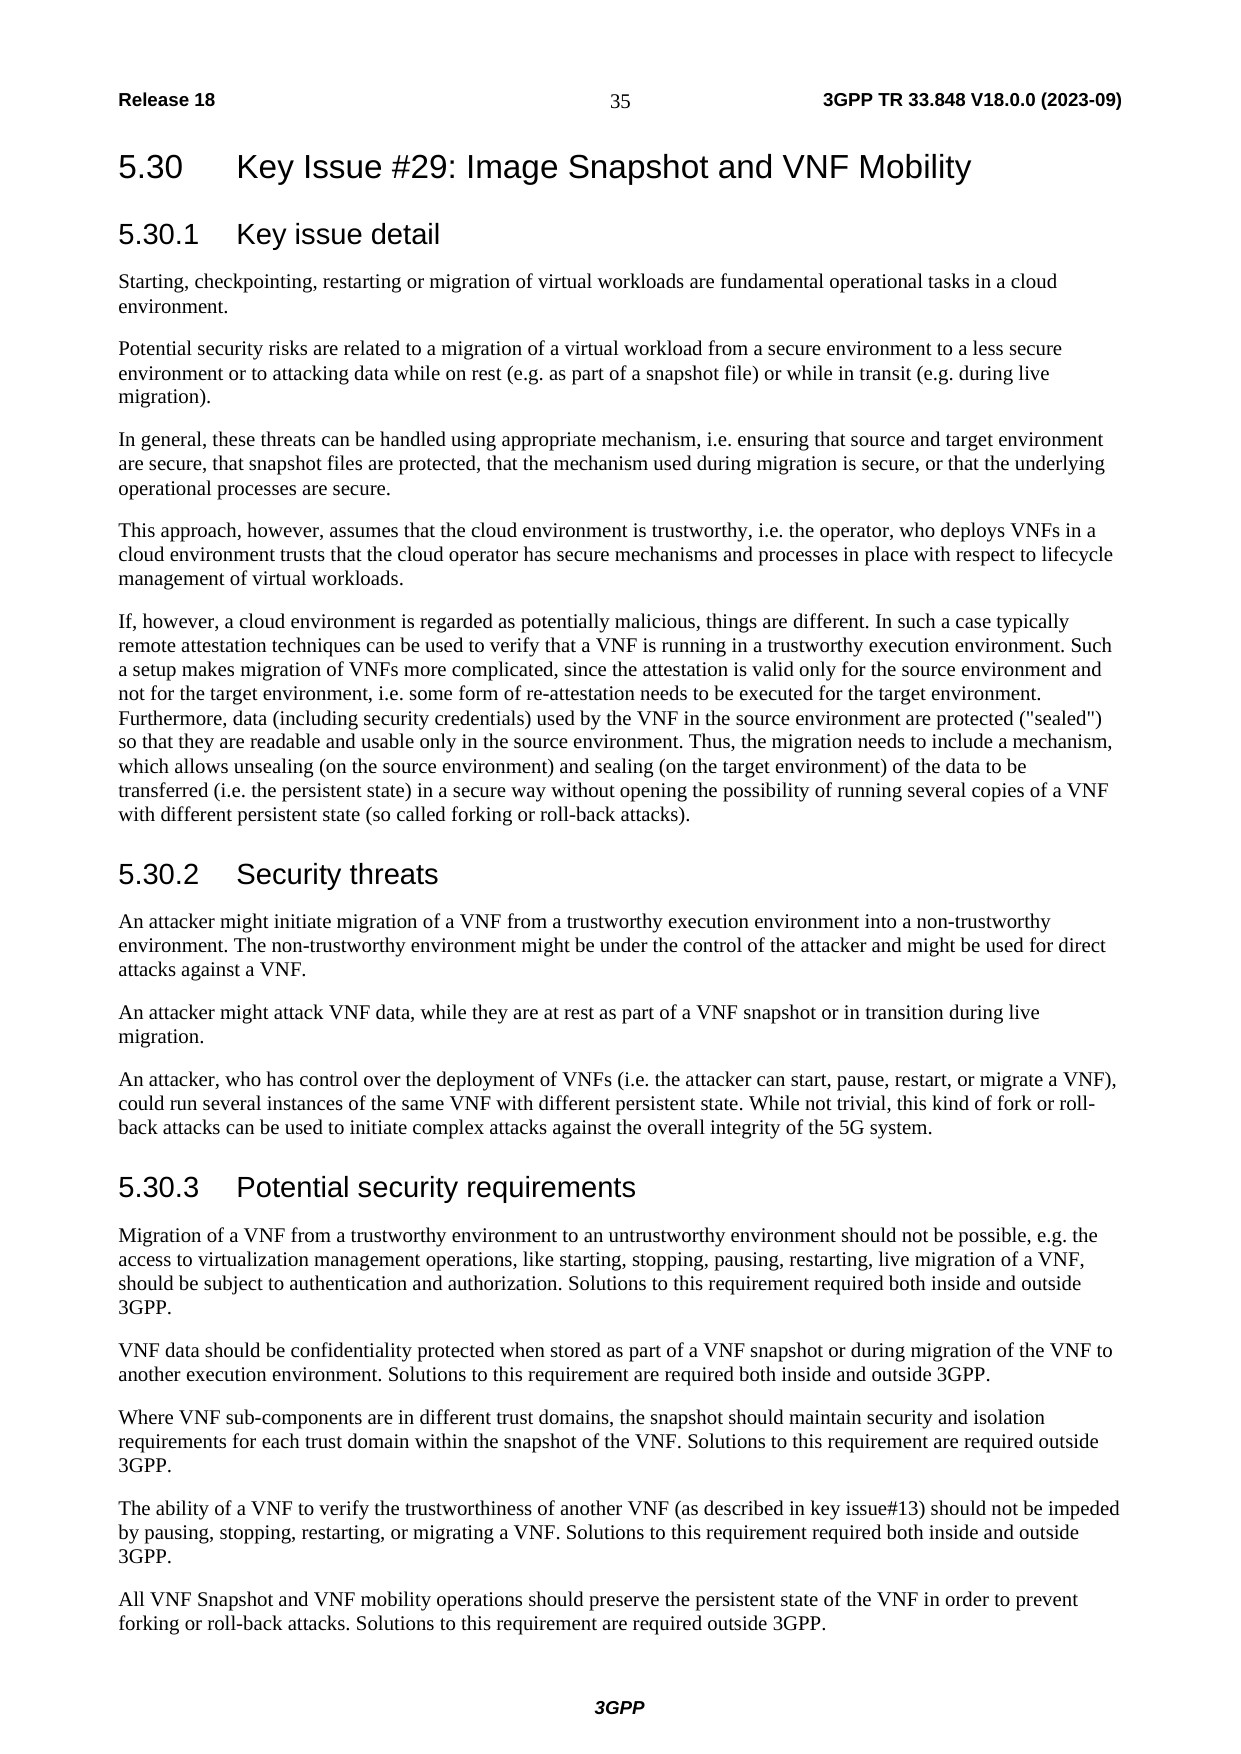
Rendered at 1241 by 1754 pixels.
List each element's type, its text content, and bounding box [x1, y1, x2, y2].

text In general, these threats can be handled using appropriate mechanism, i.e. ensuring that source and target environment are secure, that snapshot files are protected, that the mechanism used during migration is secure, or that the underlying operational processes are secure. [118, 427, 1122, 499]
text An attacker, who has control over the deployment of VNFs (i.e. the attacker can start, pause, restart, or migrate a VNF), could run several instances of the same VNF with different persistent state. While not trivial, this kind of fork or roll-back attacks can be used to initiate complex attacks against the overall integrity of the 5G system. [118, 1067, 1122, 1139]
subtitle 5.30.1 Key issue detail [118, 217, 1122, 251]
text The ability of a VNF to verify the trustworthiness of another VNF (as described in key issue#13) should not be impeded by pausing, stopping, restarting, or migrating a VNF. Solutions to this requirement required both inside and outside 3GPP. [118, 1496, 1122, 1568]
text An attacker might attack VNF data, while they are at rest as part of a VNF snapshot or in transition during live migration. [118, 1000, 1122, 1048]
text Where VNF sub-components are in different trust domains, the snapshot should maintain security and isolation requirements for each trust domain within the snapshot of the VNF. Solutions to this requirement are required outside 3GPP. [118, 1405, 1122, 1477]
text An attacker might initiate migration of a VNF from a trustworthy execution environment into a non-trustworthy environment. The non-trustworthy environment might be under the control of the attacker and might be used for direct attacks against a VNF. [118, 909, 1122, 981]
subtitle 5.30 Key Issue #29: Image Snapshot and VNF Mobility [118, 147, 1122, 186]
text Potential security risks are related to a migration of a virtual workload from a secure environment to a less secure environment or to attacking data while on rest (e.g. as part of a snapshot file) or while in transit (e.g. during live migration). [118, 336, 1122, 408]
text All VNF Snapshot and VNF mobility operations should preserve the persistent state of the VNF in order to prevent forking or roll-back attacks. Solutions to this requirement are required outside 3GPP. [118, 1587, 1122, 1635]
text VNF data should be confidentiality protected when stored as part of a VNF snapshot or during migration of the VNF to another execution environment. Solutions to this requirement are required both inside and outside 3GPP. [118, 1338, 1122, 1386]
text Migration of a VNF from a trustworthy environment to an untrustworthy environment should not be possible, e.g. the access to virtualization management operations, like starting, stopping, pausing, restarting, live migration of a VNF, should be subject to authentication and authorization. Solutions to this requirement required both inside and outside 3GPP. [118, 1223, 1122, 1319]
text This approach, however, assumes that the cloud environment is trustworthy, i.e. the operator, who deploys VNFs in a cloud environment trusts that the cloud operator has secure mechanisms and processes in place with respect to lifecycle management of virtual workloads. [118, 518, 1122, 590]
text Starting, checkpointing, restarting or migration of virtual workloads are fundamental operational tasks in a cloud environment. [118, 269, 1122, 318]
subtitle 5.30.3 Potential security requirements [118, 1171, 1122, 1204]
text If, however, a cloud environment is regarded as potentially malicious, things are different. In such a case typically remote attestation techniques can be used to verify that a VNF is running in a trustworthy execution environment. Such a setup makes migration of VNFs more complicated, since the attestation is valid only for the source environment and not for the target environment, i.e. some form of re-attestation needs to be executed for the target environment. Furthermore, data (including security credentials) used by the VNF in the source environment are protected ("sealed") so that they are readable and usable only in the source environment. Thus, the migration needs to include a mechanism, which allows unsealing (on the source environment) and sealing (on the target environment) of the data to be transferred (i.e. the persistent state) in a secure way without opening the possibility of running several copies of a VNF with different persistent state (so called forking or roll-back attacks). [118, 609, 1122, 826]
subtitle 5.30.2 Security threats [118, 857, 1122, 891]
